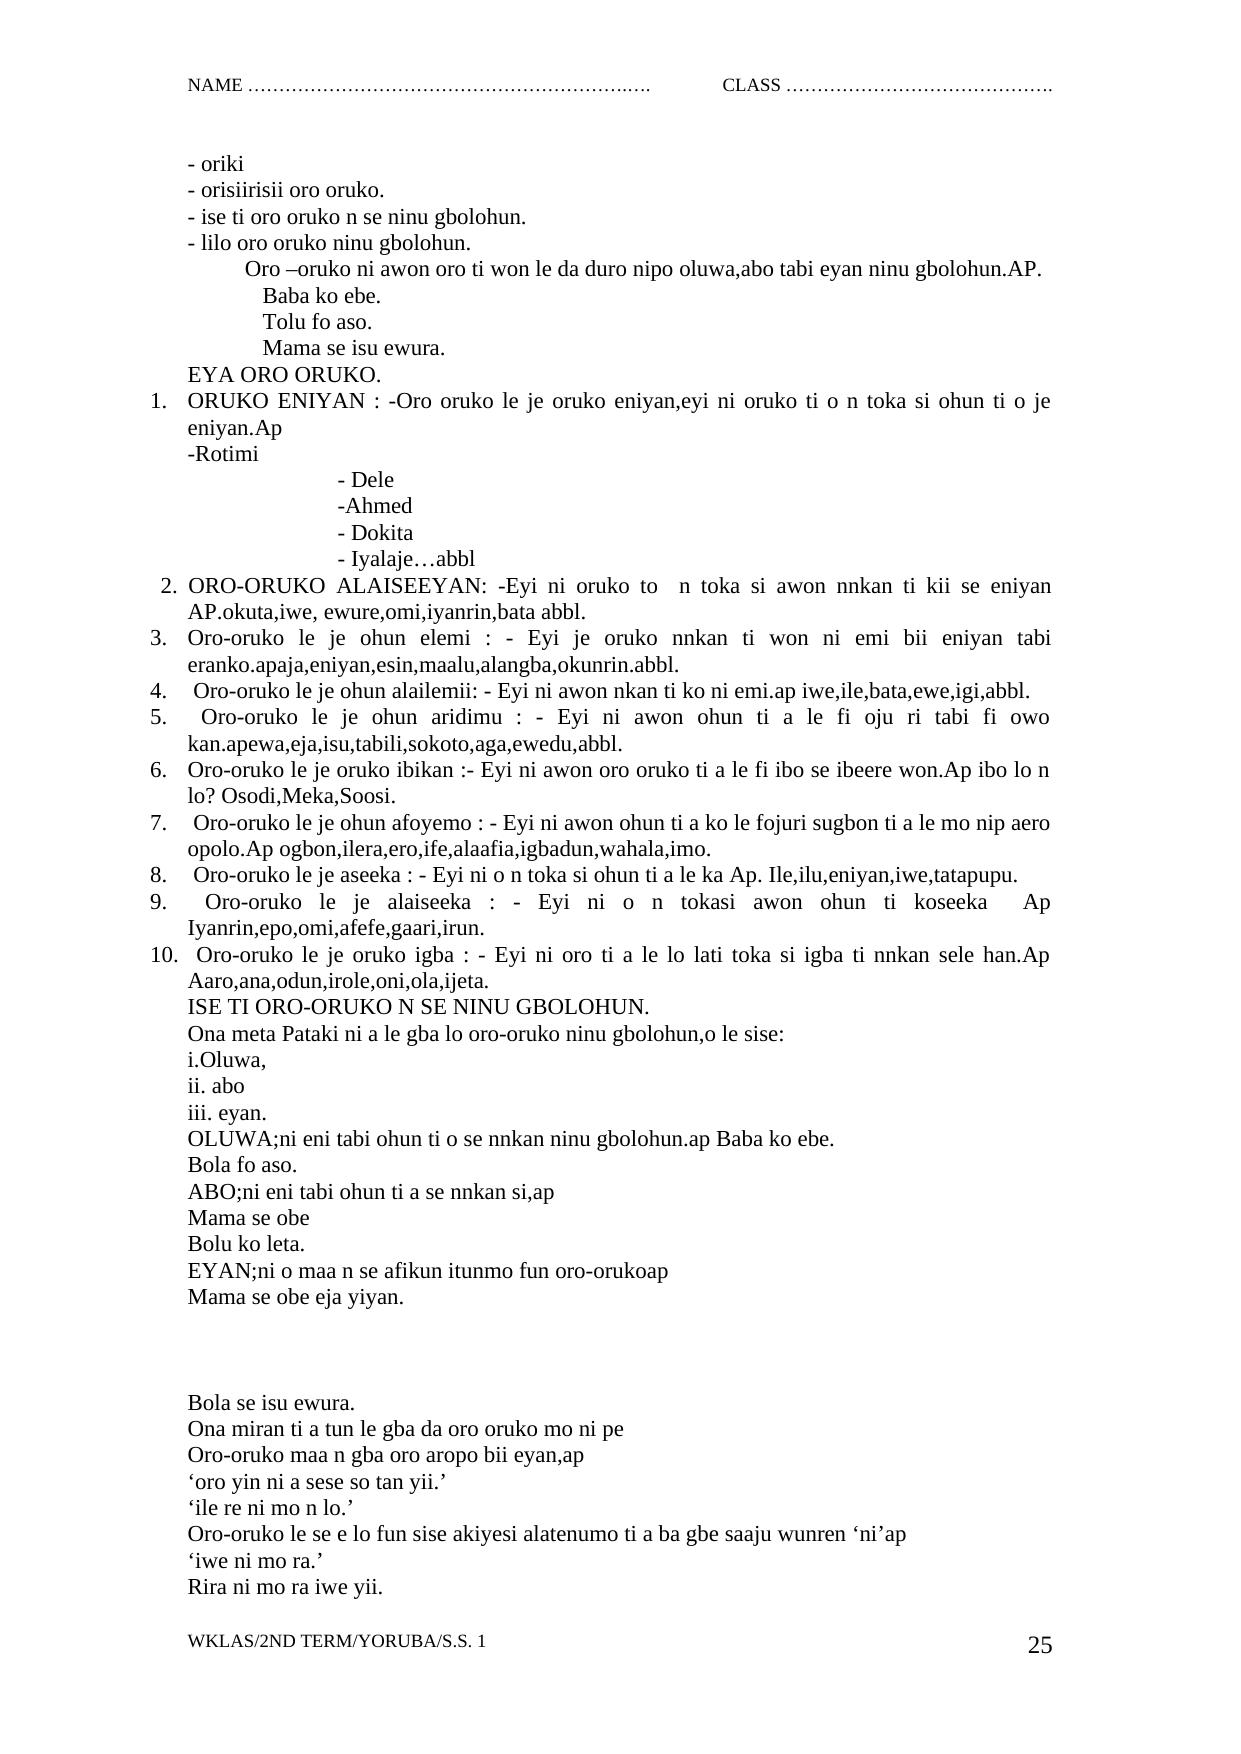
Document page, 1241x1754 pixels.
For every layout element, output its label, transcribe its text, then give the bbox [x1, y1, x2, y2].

text OLUWA;ni eni tabi ohun ti o se nnkan ninu gbolohun.ap Baba ko ebe. [187, 1125, 1053, 1151]
list ORUKO ENIYAN : -Oro oruko le je oruko eniyan,eyi ni oruko ti o n toka si ohun ti o je eniyan.Ap [150, 387, 1053, 440]
text - ise ti oro oruko n se ninu gbolohun. [187, 203, 1053, 229]
text 6. Oro-oruko le je oruko ibikan :- Eyi ni awon oro oruko ti a le fi ibo se ibeere won.Ap ibo lo n lo? Osodi,Meka,Soosi. [150, 756, 1053, 809]
text 3. Oro-oruko le je ohun elemi : - Eyi je oruko nnkan ti won ni emi bii eniyan tabi eranko.apaja,eniyan,esin,maalu,alangba,okunrin.abbl. [150, 624, 1053, 677]
text - oriki [187, 150, 1053, 176]
text ‘ile re ni mo n lo.’ [187, 1494, 1053, 1520]
text Oro-oruko le se e lo fun sise akiyesi alatenumo ti a ba gbe saaju wunren ‘ni’ap [187, 1520, 1053, 1547]
text Tolu fo aso. [187, 308, 1053, 334]
text Rira ni mo ra iwe yii. [187, 1573, 1053, 1599]
text iii. eyan. [187, 1099, 1053, 1125]
text - orisiirisii oro oruko. [187, 176, 1053, 203]
text - Iyalaje…abbl [187, 545, 1053, 572]
text 10. Oro-oruko le je oruko igba : - Eyi ni oro ti a le lo lati toka si igba ti nnkan sele han.Ap Aaro,ana,odun,irole,oni,ola,ijeta. [150, 941, 1053, 993]
text Mama se obe eja yiyan. [187, 1283, 1053, 1309]
text -Ahmed [187, 493, 1053, 519]
text ii. abo [187, 1072, 1053, 1099]
text Oro-oruko maa n gba oro aropo bii eyan,ap [187, 1441, 1053, 1468]
text - lilo oro oruko ninu gbolohun. [187, 229, 1053, 255]
text ‘oro yin ni a sese so tan yii.’ [187, 1468, 1053, 1494]
text 7. Oro-oruko le je ohun afoyemo : - Eyi ni awon ohun ti a ko le fojuri sugbon ti a le mo nip aero opolo.Ap ogbon,ilera,ero,ife,alaafia,igbadun,wahala,imo. [150, 809, 1053, 862]
text - Dokita [187, 519, 1053, 545]
text 8. Oro-oruko le je aseeka : - Eyi ni o n toka si ohun ti a le ka Ap. Ile,ilu,eniyan,iwe,tatapupu. [150, 862, 1053, 888]
text -Rotimi [187, 440, 1053, 466]
text Baba ko ebe. [187, 282, 1053, 308]
text Ona meta Pataki ni a le gba lo oro-oruko ninu gbolohun,o le sise: [187, 1020, 1053, 1046]
text 9. Oro-oruko le je alaiseeka : - Eyi ni o n tokasi awon ohun ti koseeka Ap Iyanrin,epo,omi,afefe,gaari,irun. [150, 888, 1053, 941]
text Bola fo aso. [187, 1151, 1053, 1178]
text Oro –oruko ni awon oro ti won le da duro nipo oluwa,abo tabi eyan ninu gbolohun.AP. [187, 255, 1053, 282]
text ISE TI ORO-ORUKO N SE NINU GBOLOHUN. [187, 993, 1053, 1020]
text - Dele [187, 466, 1053, 493]
text EYAN;ni o maa n se afikun itunmo fun oro-orukoap [187, 1257, 1053, 1283]
text 4. Oro-oruko le je ohun alailemii: - Eyi ni awon nkan ti ko ni emi.ap iwe,ile,bata,ewe,igi,abbl. [150, 677, 1053, 703]
text Mama se obe [187, 1204, 1053, 1231]
text Bolu ko leta. [187, 1231, 1053, 1257]
text Bola se isu ewura. [187, 1389, 1053, 1415]
text i.Oluwa, [187, 1046, 1053, 1072]
text EYA ORO ORUKO. [187, 361, 1053, 387]
text 2. ORO-ORUKO ALAISEEYAN: -Eyi ni oruko to n toka si awon nnkan ti kii se eniyan AP.okuta,iwe, ewure,omi,iyanrin,bata abbl. [150, 572, 1053, 624]
text ABO;ni eni tabi ohun ti a se nnkan si,ap [187, 1178, 1053, 1204]
text Ona miran ti a tun le gba da oro oruko mo ni pe [187, 1415, 1053, 1441]
text ‘iwe ni mo ra.’ [187, 1547, 1053, 1573]
text Mama se isu ewura. [187, 334, 1053, 361]
text 5. Oro-oruko le je ohun aridimu : - Eyi ni awon ohun ti a le fi oju ri tabi fi owo kan.apewa,eja,isu,tabili,sokoto,aga,ewedu,abbl. [150, 703, 1053, 756]
